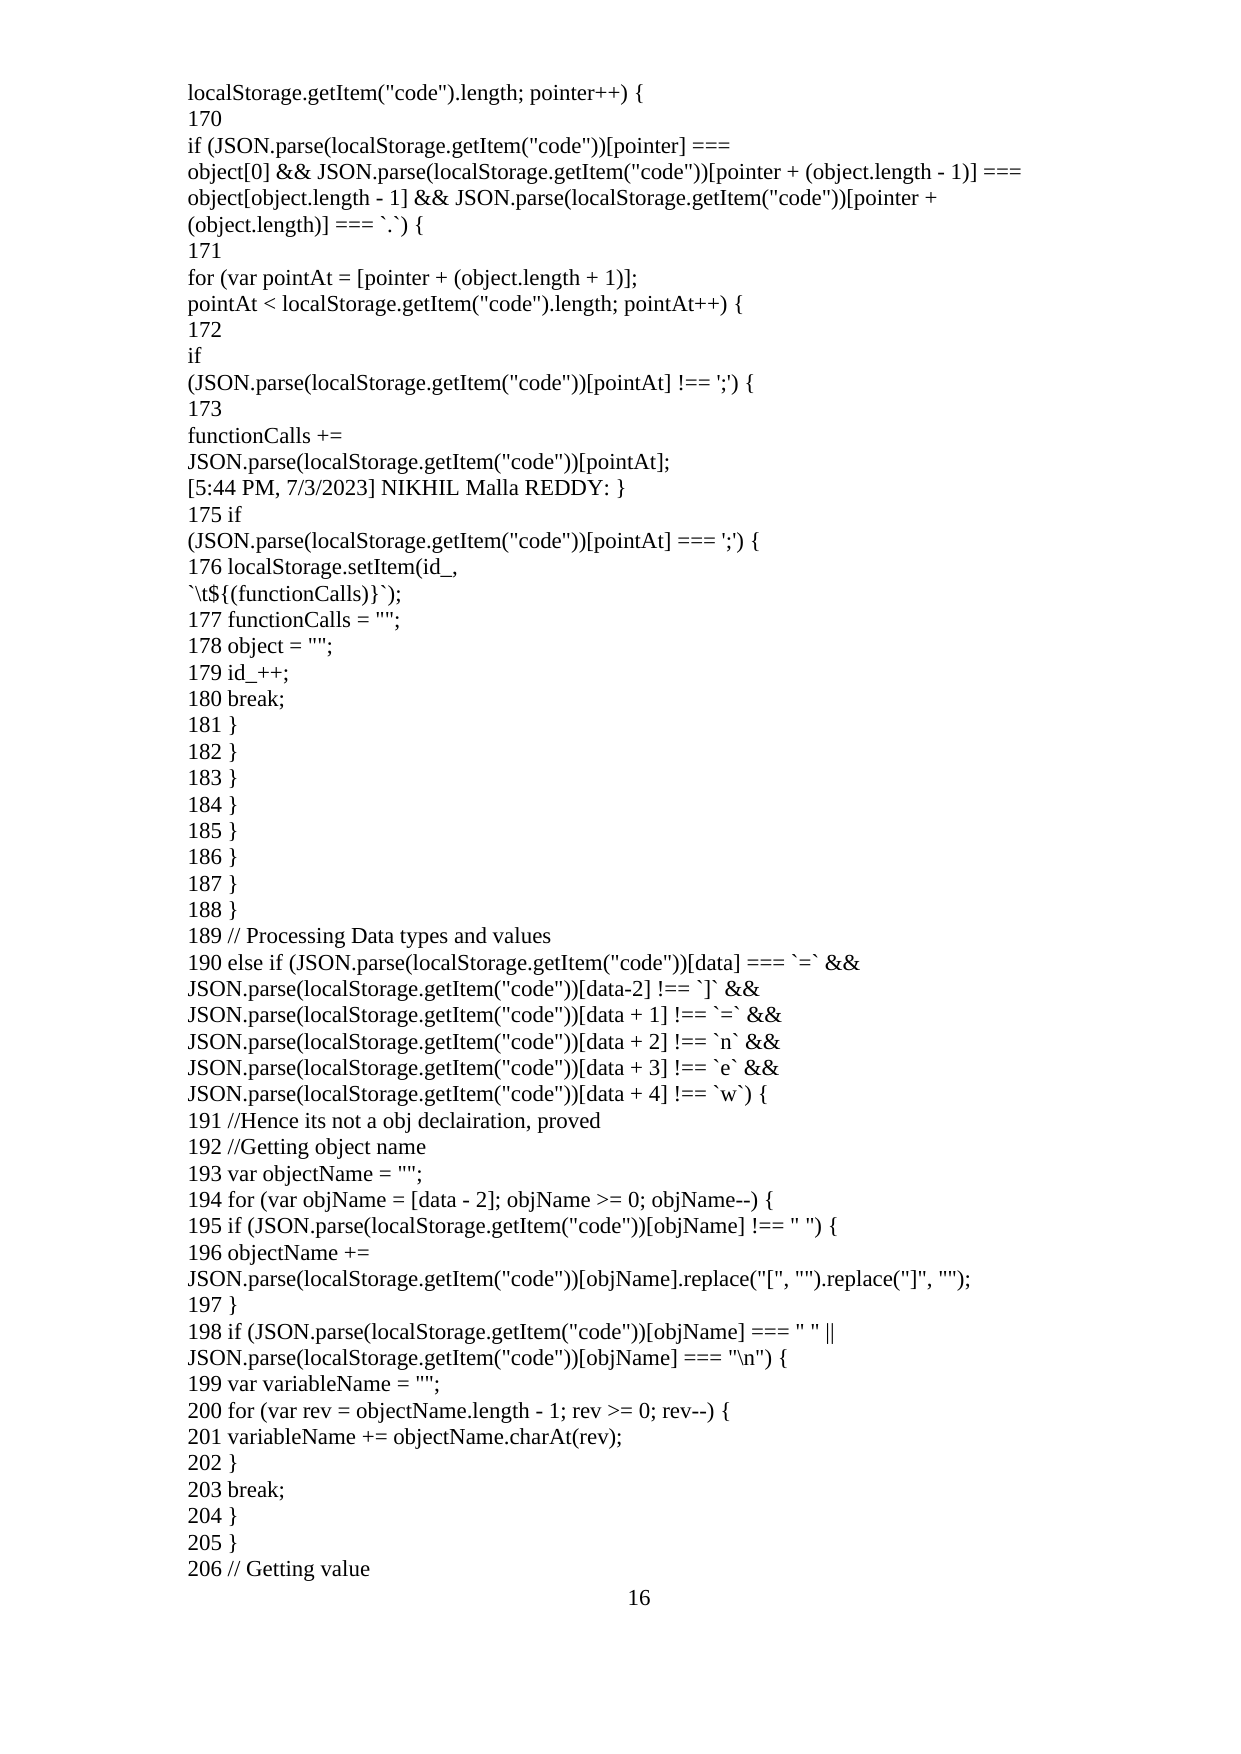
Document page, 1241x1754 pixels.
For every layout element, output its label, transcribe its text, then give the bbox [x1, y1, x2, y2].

text 193 var objectName = ""; [187, 1159, 1090, 1186]
text 170 [187, 105, 1090, 132]
text 178 object = ""; [187, 632, 1090, 659]
text functionCalls += [187, 422, 1090, 448]
text JSON.parse(localStorage.getItem("code"))[data + 3] !== `e` && [187, 1054, 1090, 1081]
text JSON.parse(localStorage.getItem("code"))[data-2] !== `]` && [187, 975, 1090, 1001]
text if [187, 343, 1090, 369]
text 201 variableName += objectName.charAt(rev); [187, 1423, 1090, 1449]
text 190 else if (JSON.parse(localStorage.getItem("code"))[data] === `=` && [187, 949, 1090, 975]
text 198 if (JSON.parse(localStorage.getItem("code"))[objName] === " " || [187, 1318, 1090, 1344]
text 199 var variableName = ""; [187, 1370, 1090, 1397]
text pointAt < localStorage.getItem("code").length; pointAt++) { [187, 290, 1090, 316]
text `\t${(functionCalls)}`); [187, 580, 1090, 606]
text object[0] && JSON.parse(localStorage.getItem("code"))[pointer + (object.length - 1)] === [187, 158, 1090, 184]
text 185 } [187, 817, 1090, 843]
text 184 } [187, 791, 1090, 817]
text JSON.parse(localStorage.getItem("code"))[data + 4] !== `w`) { [187, 1081, 1090, 1107]
text 192 //Getting object name [187, 1133, 1090, 1159]
text 197 } [187, 1291, 1090, 1318]
text JSON.parse(localStorage.getItem("code"))[data + 1] !== `=` && [187, 1001, 1090, 1028]
text if (JSON.parse(localStorage.getItem("code"))[pointer] === [187, 132, 1090, 158]
text 181 } [187, 712, 1090, 738]
text 182 } [187, 738, 1090, 764]
text (object.length)] === `.`) { [187, 211, 1090, 237]
text 187 } [187, 870, 1090, 896]
text JSON.parse(localStorage.getItem("code"))[data + 2] !== `n` && [187, 1028, 1090, 1054]
text (JSON.parse(localStorage.getItem("code"))[pointAt] === ';') { [187, 527, 1090, 553]
text [5:44 PM, 7/3/2023] NIKHIL Malla REDDY: } [187, 474, 1090, 501]
text 179 id_++; [187, 659, 1090, 685]
text 194 for (var objName = [data - 2]; objName >= 0; objName--) { [187, 1186, 1090, 1212]
text object[object.length - 1] && JSON.parse(localStorage.getItem("code"))[pointer + [187, 184, 1090, 211]
text 173 [187, 395, 1090, 422]
text 188 } [187, 896, 1090, 922]
text localStorage.getItem("code").length; pointer++) { [187, 79, 1090, 105]
text 205 } [187, 1528, 1090, 1555]
text 171 [187, 237, 1090, 263]
text 189 // Processing Data types and values [187, 922, 1090, 949]
text 183 } [187, 764, 1090, 791]
text 202 } [187, 1449, 1090, 1476]
text 176 localStorage.setItem(id_, [187, 553, 1090, 580]
text 172 [187, 316, 1090, 343]
text 196 objectName += [187, 1239, 1090, 1265]
text 204 } [187, 1502, 1090, 1528]
text (JSON.parse(localStorage.getItem("code"))[pointAt] !== ';') { [187, 369, 1090, 395]
text 180 break; [187, 685, 1090, 712]
text 203 break; [187, 1476, 1090, 1502]
text 175 if [187, 501, 1090, 527]
text 177 functionCalls = ""; [187, 606, 1090, 632]
text JSON.parse(localStorage.getItem("code"))[pointAt]; [187, 448, 1090, 474]
text 200 for (var rev = objectName.length - 1; rev >= 0; rev--) { [187, 1397, 1090, 1423]
text for (var pointAt = [pointer + (object.length + 1)]; [187, 263, 1090, 290]
text 206 // Getting value [187, 1555, 1090, 1581]
text 191 //Hence its not a obj declairation, proved [187, 1107, 1090, 1133]
text JSON.parse(localStorage.getItem("code"))[objName] === "\n") { [187, 1344, 1090, 1370]
text JSON.parse(localStorage.getItem("code"))[objName].replace("[", "").replace("]", ""); [187, 1265, 1090, 1291]
text 186 } [187, 843, 1090, 870]
text 195 if (JSON.parse(localStorage.getItem("code"))[objName] !== " ") { [187, 1212, 1090, 1239]
